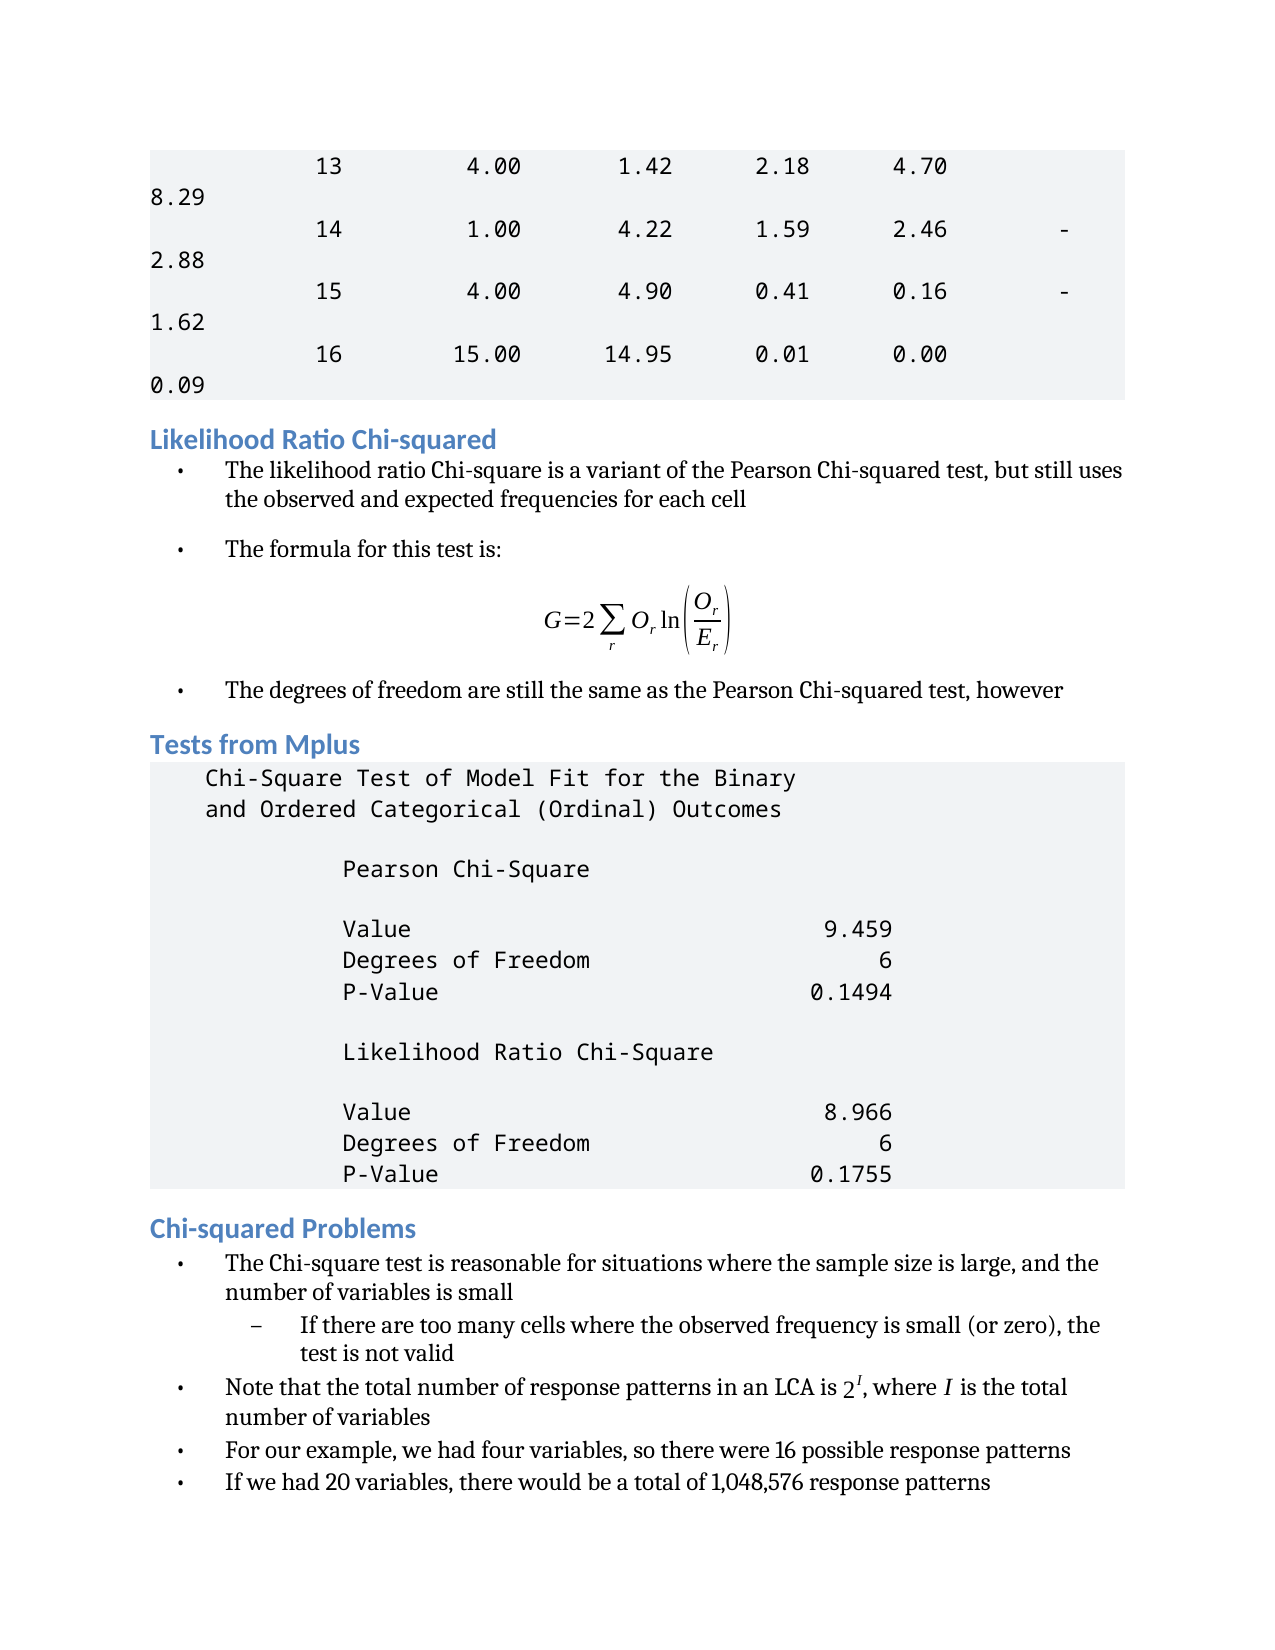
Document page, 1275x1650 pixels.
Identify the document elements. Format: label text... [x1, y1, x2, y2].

subtitle Tests from Mplus [150, 726, 1125, 762]
list The Chi-square test is reasonable for situations where the sample size is large, and the number of variables is small [175, 1249, 1125, 1307]
text Chi-Square Test of Model Fit for the Binary and Ordered Categorical (Ordinal) Outcomes Pearson Chi-Square Value 9.459 Degrees of Freedom 6 P-Value 0.1494 Likelihood Ratio Chi-Square Value 8.966 Degrees of Freedom 6 P-Value 0.1755 [150, 762, 1125, 1189]
subtitle Likelihood Ratio Chi-squared [150, 421, 1125, 456]
list For our example, we had four variables, so there were 16 possible response patterns [175, 1436, 1125, 1464]
subtitle Chi-squared Problems [150, 1210, 1125, 1246]
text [150, 150, 1125, 400]
list The likelihood ratio Chi-square is a variant of the Pearson Chi-squared test, but still uses the observed and expected frequencies for each cell [175, 456, 1125, 514]
list The formula for this test is: [175, 535, 1125, 563]
list Note that the total number of response patterns in an LCA is , where is the total number of variables [175, 1372, 1125, 1432]
list The degrees of freedom are still the same as the Pearson Chi-squared test, however [175, 676, 1125, 705]
list If there are too many cells where the observed frequency is small (or zero), the test is not valid [250, 1311, 1125, 1368]
list If we had 20 variables, there would be a total of 1,048,576 response patterns [175, 1468, 1125, 1497]
